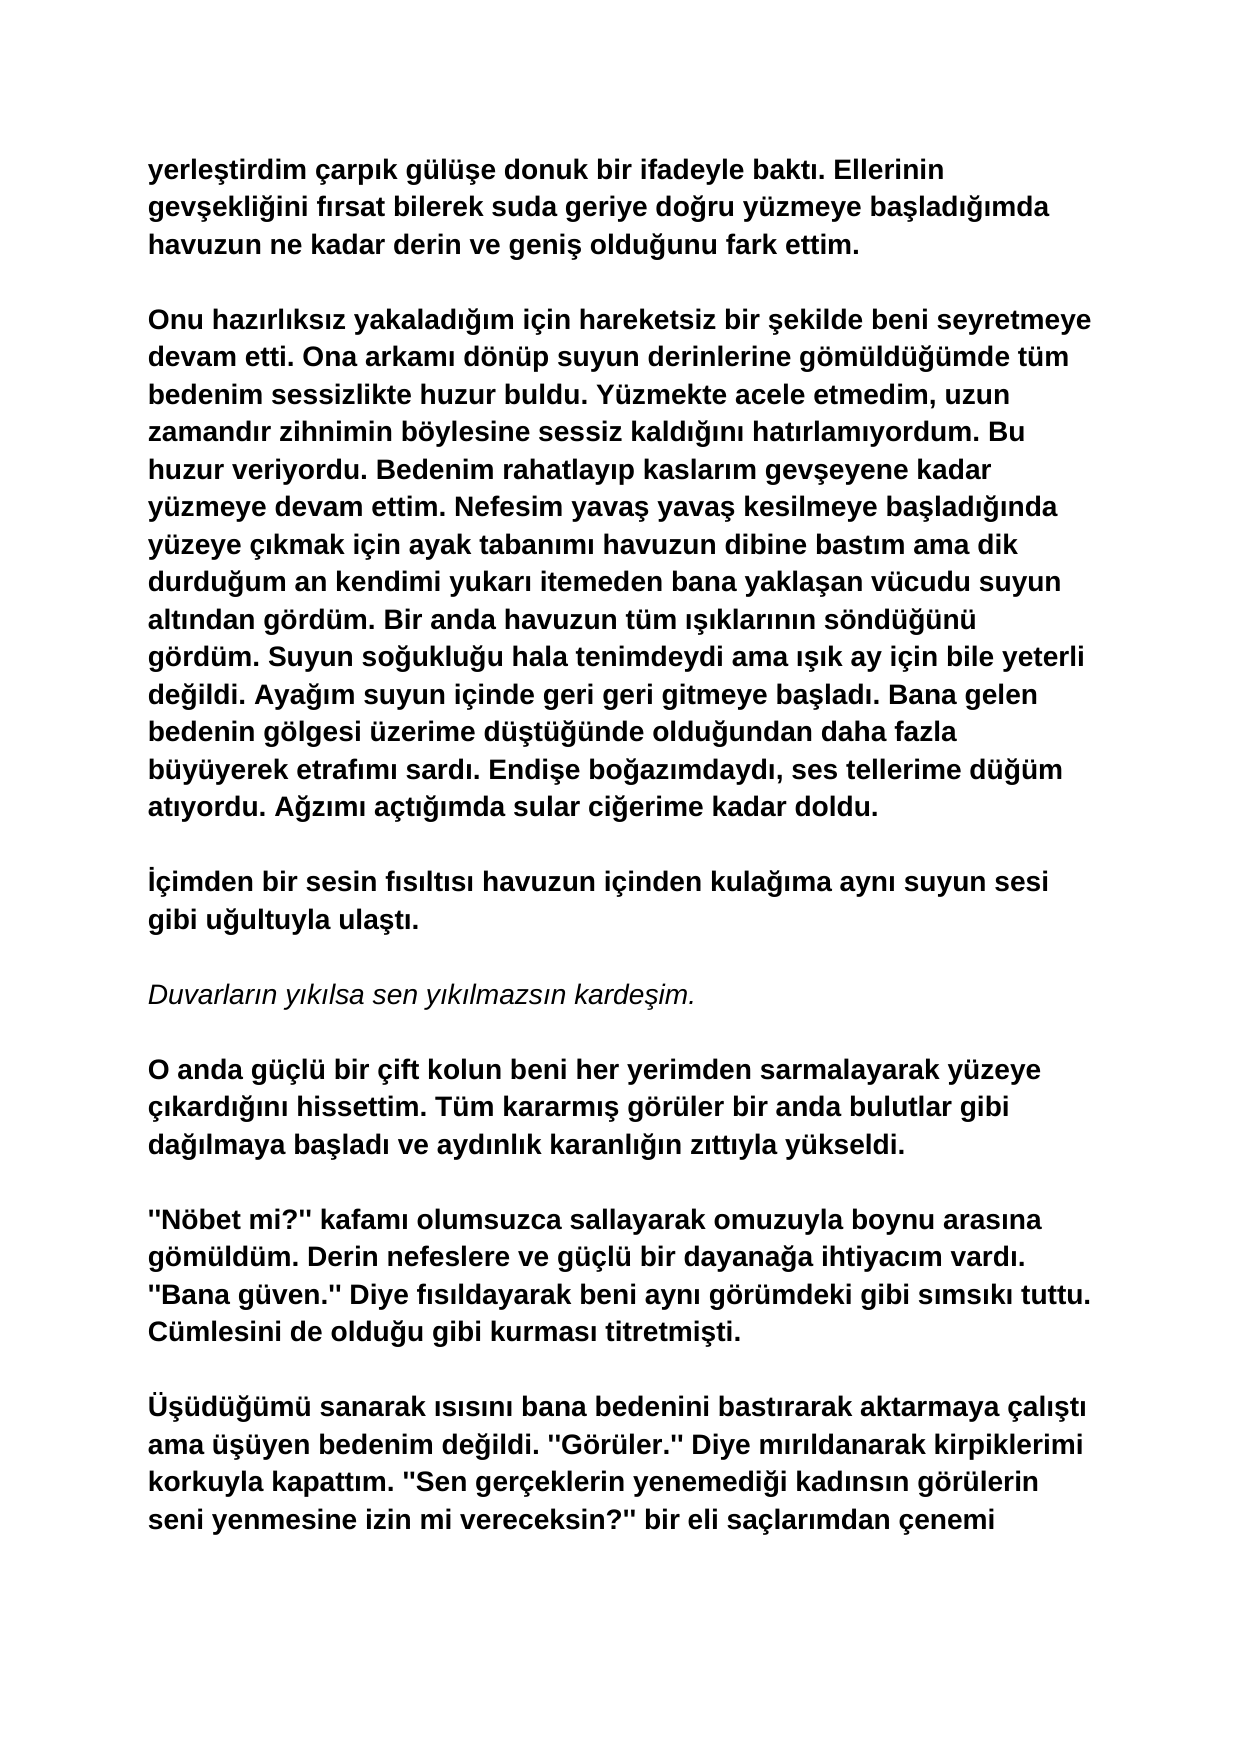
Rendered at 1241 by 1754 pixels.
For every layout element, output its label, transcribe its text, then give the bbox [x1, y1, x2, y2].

text Onu hazırlıksız yakaladığım için hareketsiz bir şekilde beni seyretmeye devam etti. Ona arkamı dönüp suyun derinlerine gömüldüğümde tüm bedenim sessizlikte huzur buldu. Yüzmekte acele etmedim, uzun zamandır zihnimin böylesine sessiz kaldığını hatırlamıyordum. Bu huzur veriyordu. Bedenim rahatlayıp kaslarım gevşeyene kadar yüzmeye devam ettim. Nefesim yavaş yavaş kesilmeye başladığında yüzeye çıkmak için ayak tabanımı havuzun dibine bastım ama dik durduğum an kendimi yukarı itemeden bana yaklaşan vücudu suyun altından gördüm. Bir anda havuzun tüm ışıklarının söndüğünü gördüm. Suyun soğukluğu hala tenimdeydi ama ışık ay için bile yeterli değildi. Ayağım suyun içinde geri geri gitmeye başladı. Bana gelen bedenin gölgesi üzerime düştüğünde olduğundan daha fazla büyüyerek etrafımı sardı. Endişe boğazımdaydı, ses tellerime düğüm atıyordu. Ağzımı açtığımda sular ciğerime kadar doldu. [148, 298, 1093, 823]
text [148, 1385, 1093, 1535]
text ''Nöbet mi?'' kafamı olumsuzca sallayarak omuzuyla boynu arasına gömüldüm. Derin nefeslere ve güçlü bir dayanağa ihtiyacım vardı. ''Bana güven.'' Diye fısıldayarak beni aynı görümdeki gibi sımsıkı tuttu. Cümlesini de olduğu gibi kurması titretmişti. [148, 1198, 1093, 1348]
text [148, 148, 1093, 260]
text Duvarların yıkılsa sen yıkılmazsın kardeşim. [148, 973, 1093, 1010]
text İçimden bir sesin fısıltısı havuzun içinden kulağıma aynı suyun sesi gibi uğultuyla ulaştı. [148, 860, 1093, 935]
text O anda güçlü bir çift kolun beni her yerimden sarmalayarak yüzeye çıkardığını hissettim. Tüm kararmış görüler bir anda bulutlar gibi dağılmaya başladı ve aydınlık karanlığın zıttıyla yükseldi. [148, 1048, 1093, 1160]
